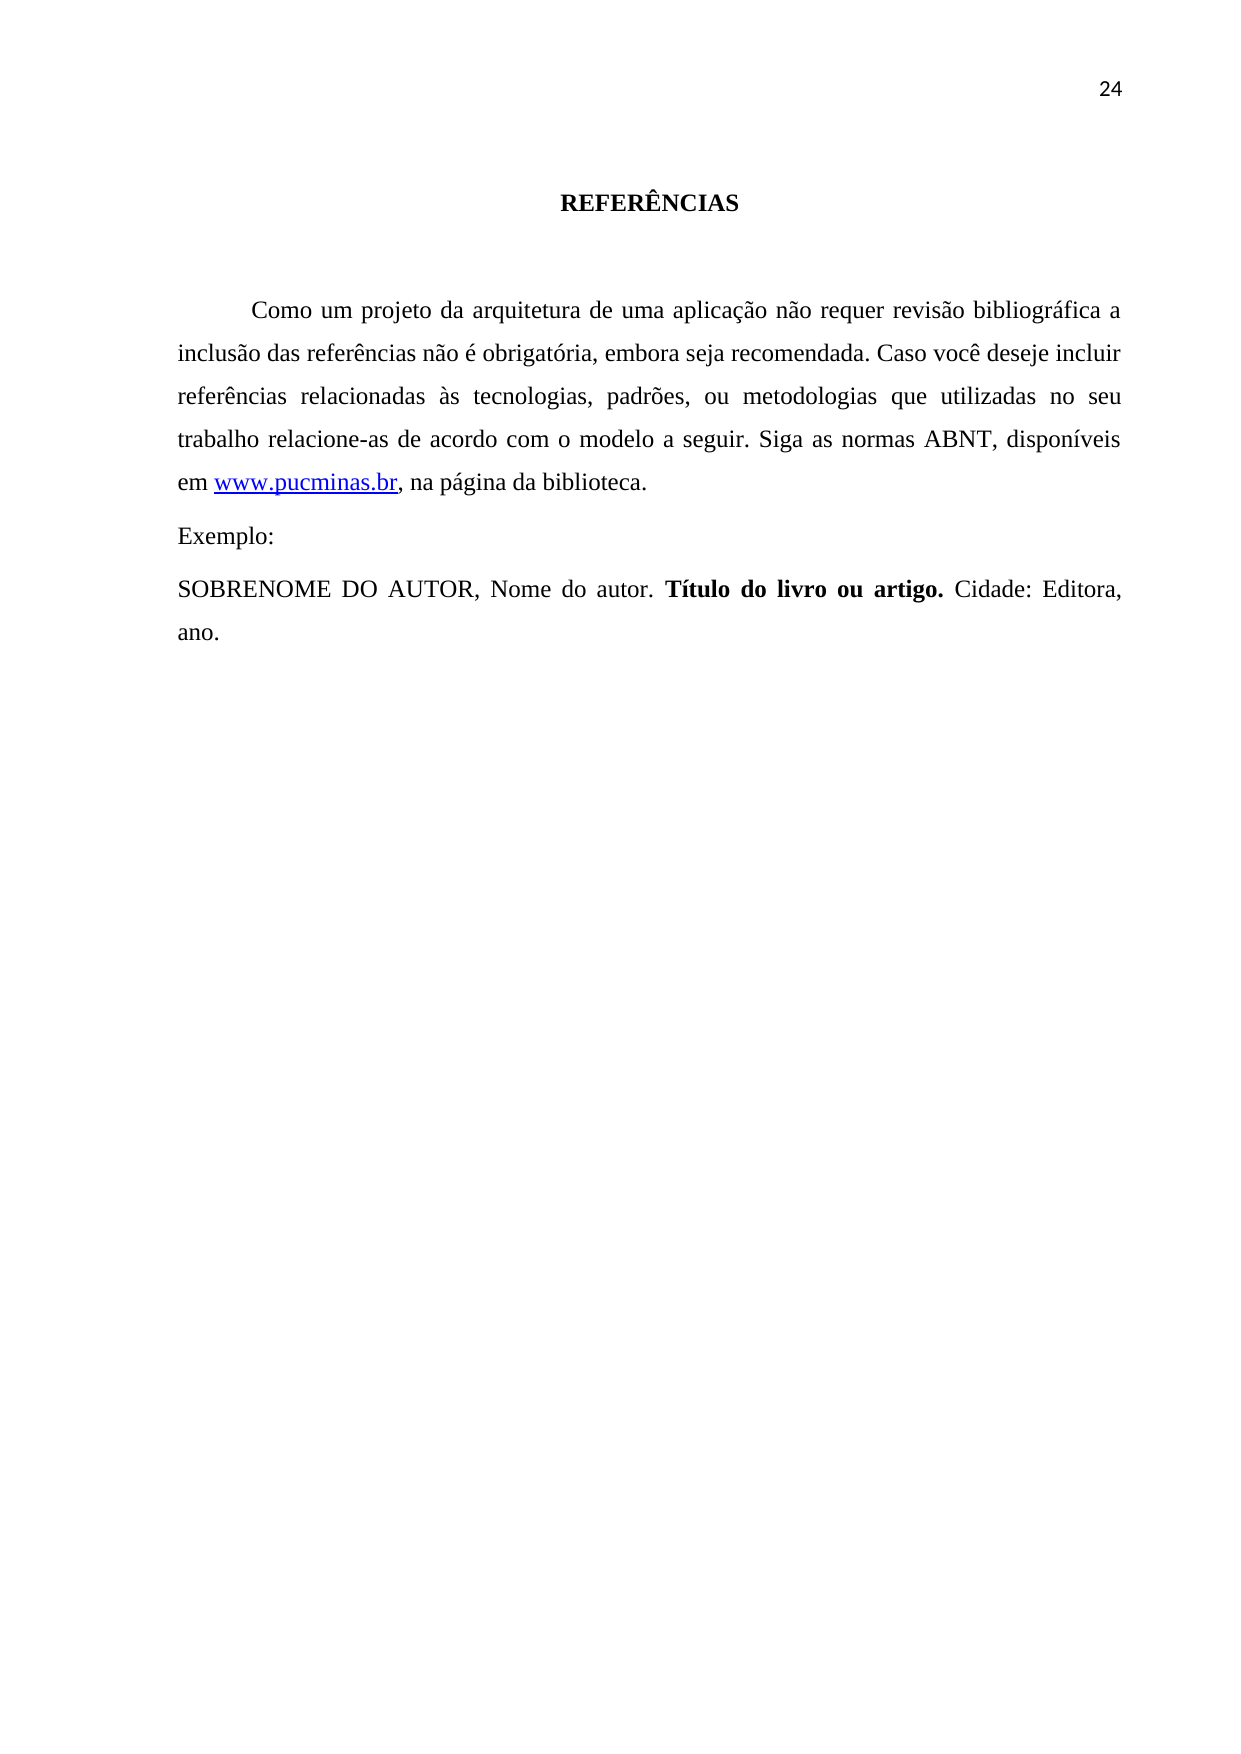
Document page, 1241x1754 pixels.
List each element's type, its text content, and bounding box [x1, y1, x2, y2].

text SOBRENOME DO AUTOR, Nome do autor. Título do livro ou artigo. Cidade: Editora, ano. [177, 574, 1122, 646]
text Exemplo: [177, 521, 1122, 549]
text Como um projeto da arquitetura de uma aplicação não requer revisão bibliográfica a inclusão das referências não é obrigatória, embora seja recomendada. Caso você deseje incluir referências relacionadas às tecnologias, padrões, ou metodologias que utilizadas no seu trabalho relacione-as de acordo com o modelo a seguir. Siga as normas ABNT, disponíveis em www.pucminas.br, na página da biblioteca. [177, 295, 1122, 496]
subtitle REFERÊNCIAS [177, 188, 1122, 216]
